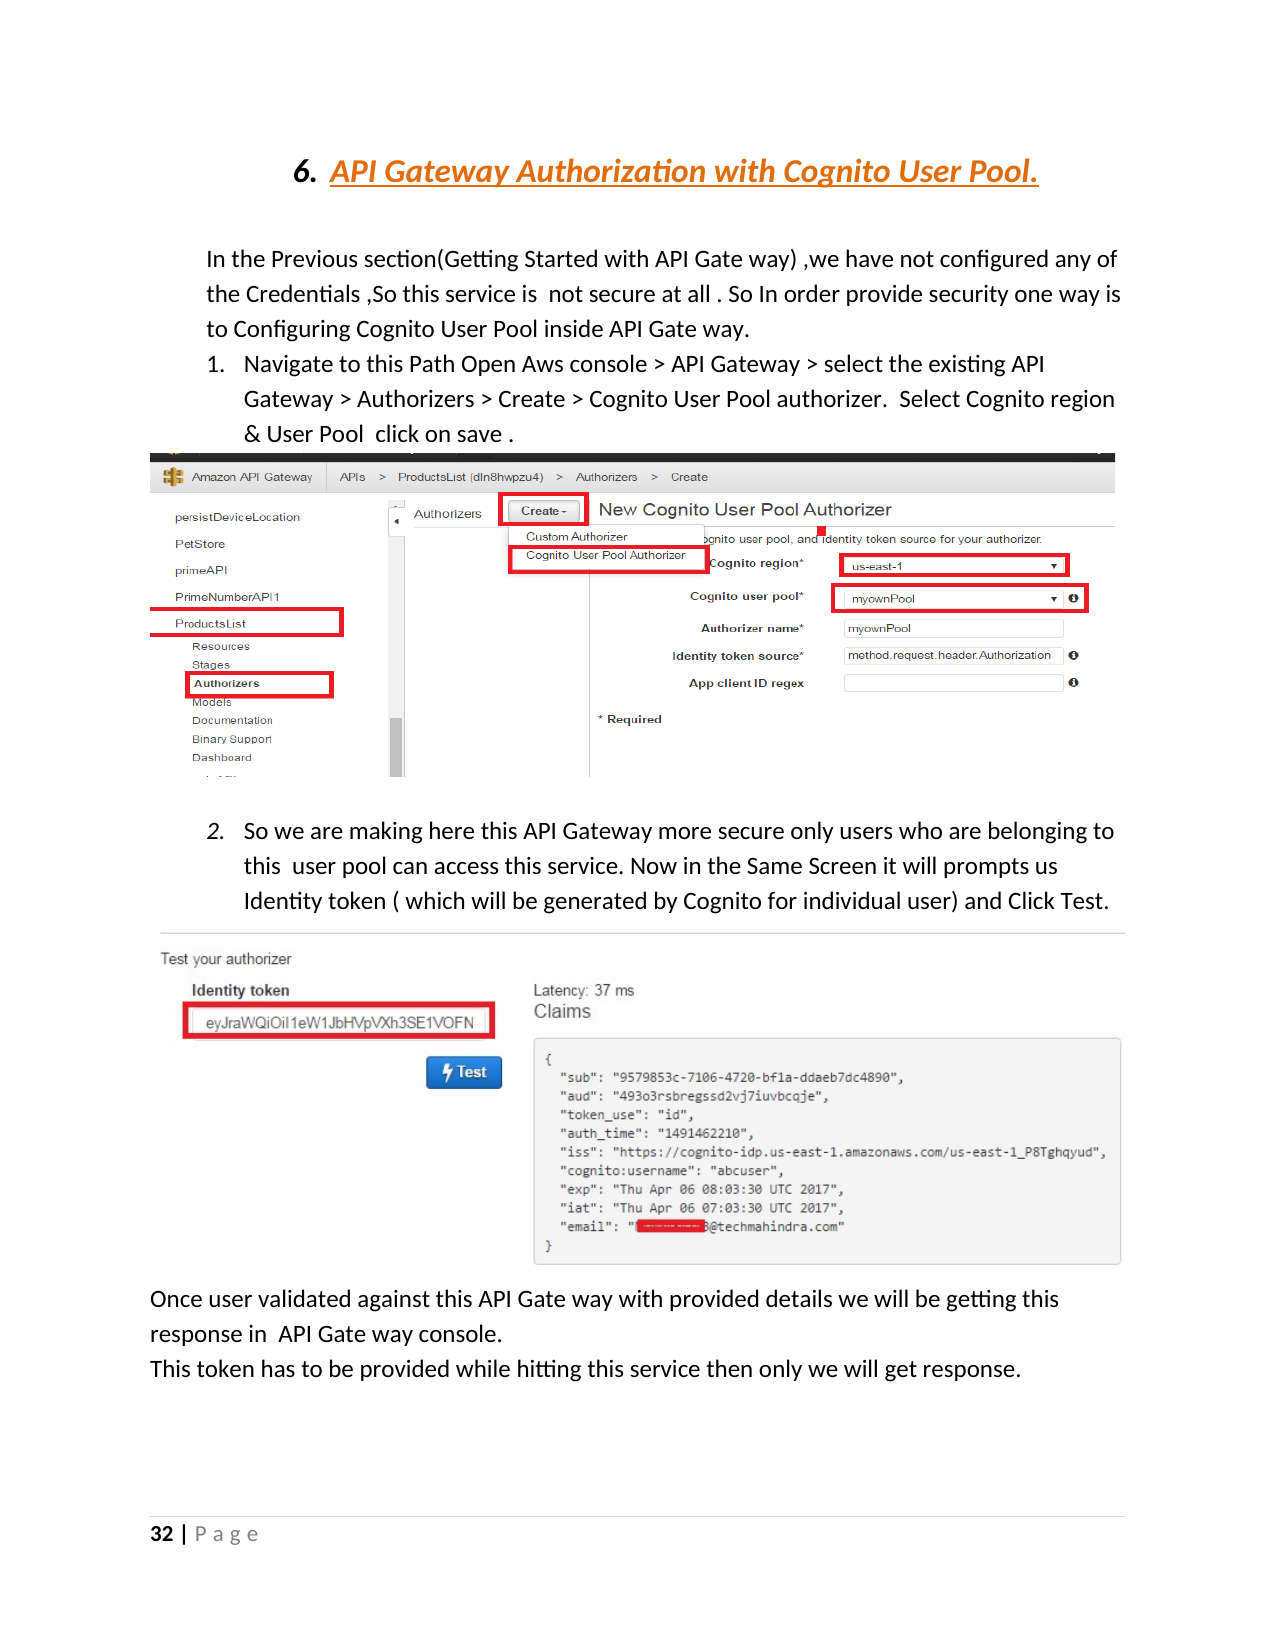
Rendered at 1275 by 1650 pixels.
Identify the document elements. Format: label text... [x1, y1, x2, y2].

list So we are making here this API Gateway more secure only users who are belonging to this user pool can access this service. Now in the Same Screen it will prompts us Identity token ( which will be generated by Cognito for individual user) and Click Test. [206, 815, 1125, 916]
picture [150, 920, 1125, 1279]
text Once user validated against this API Gate way with provided details we will be getting this response in API Gate way console. [150, 1283, 1125, 1349]
list API Gateway Authorization with Cognito User Pool. [206, 150, 1125, 191]
text This token has to be provided while hitting this service then only we will get response. [150, 1353, 1125, 1384]
picture [150, 453, 1116, 777]
text In the Previous section(Getting Started with API Gate way) ,we have not configured any of the Credentials ,So this service is not secure at all . So In order provide security one way is to Configuring Cognito User Pool inside API Gate way. [206, 243, 1125, 344]
list Navigate to this Path Open Aws console > API Gateway > select the existing API Gateway > Authorizers > Create > Cognito User Pool authorizer. Select Cognito region & User Pool click on save . [206, 348, 1125, 449]
